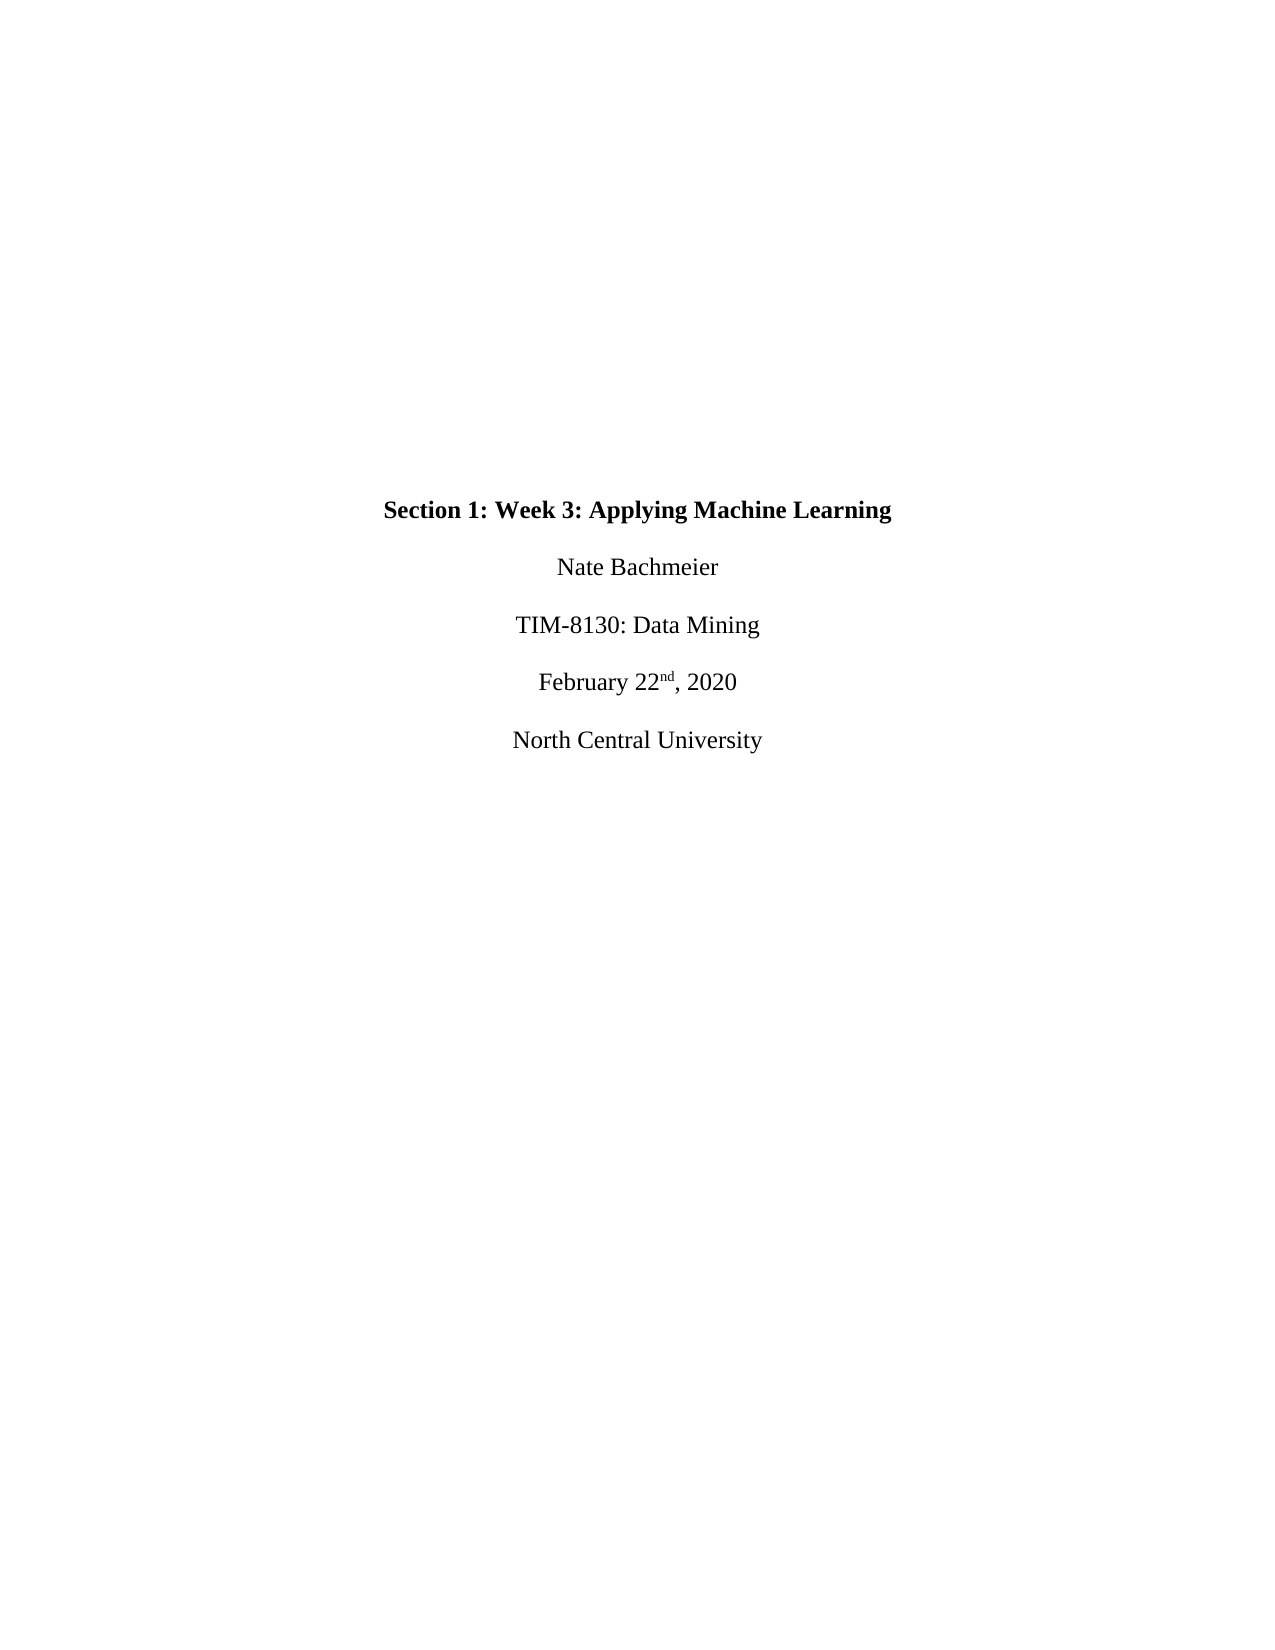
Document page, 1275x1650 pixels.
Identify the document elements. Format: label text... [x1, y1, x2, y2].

subtitle Nate Bachmeier [150, 552, 1125, 581]
text February 22nd, 2020 [150, 667, 1125, 696]
title Section 1: Week 3: Applying Machine Learning [150, 495, 1125, 524]
text North Central University [150, 725, 1125, 754]
text TIM-8130: Data Mining [150, 610, 1125, 639]
